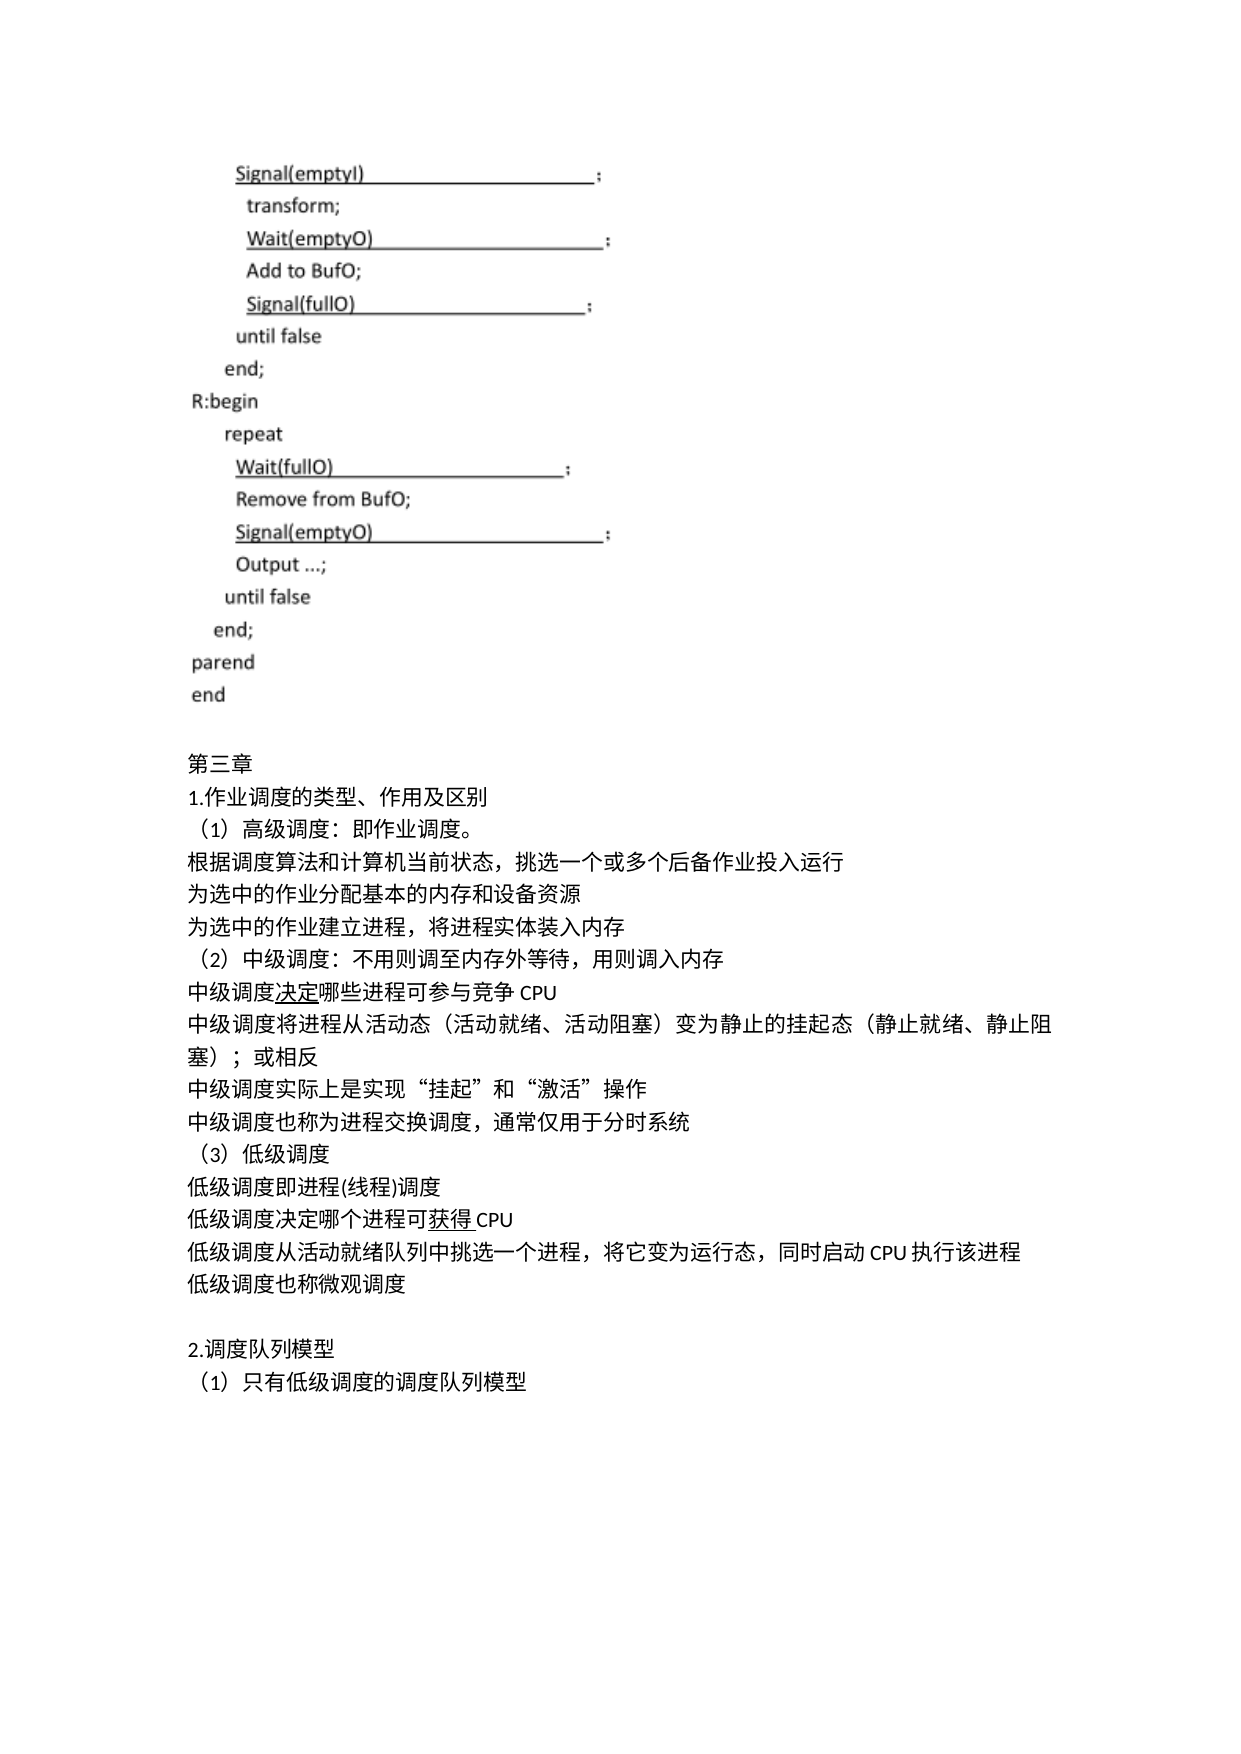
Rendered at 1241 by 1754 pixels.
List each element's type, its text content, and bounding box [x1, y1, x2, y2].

text 为选中的作业分配基本的内存和设备资源 [187, 877, 1053, 909]
text （1）只有低级调度的调度队列模型 [187, 1364, 1053, 1397]
picture [187, 162, 618, 705]
text 低级调度决定哪个进程可获得CPU [187, 1202, 1053, 1234]
text 中级调度也称为进程交换调度，通常仅用于分时系统 [187, 1104, 1053, 1137]
text 第三章 [187, 747, 1053, 779]
text 中级调度决定哪些进程可参与竞争CPU [187, 974, 1053, 1007]
text 1.作业调度的类型、作用及区别 [187, 779, 1053, 812]
text （1）高级调度：即作业调度。 [187, 812, 1053, 844]
text 根据调度算法和计算机当前状态，挑选一个或多个后备作业投入运行 [187, 844, 1053, 877]
text 中级调度实际上是实现“挂起”和“激活”操作 [187, 1072, 1053, 1104]
text 中级调度将进程从活动态（活动就绪、活动阻塞）变为静止的挂起态（静止就绪、静止阻塞）；或相反 [187, 1007, 1053, 1072]
text 为选中的作业建立进程，将进程实体装入内存 [187, 909, 1053, 942]
text 低级调度从活动就绪队列中挑选一个进程，将它变为运行态，同时启动CPU执行该进程 [187, 1234, 1053, 1267]
text （3）低级调度 [187, 1137, 1053, 1169]
text 2.调度队列模型 [187, 1332, 1053, 1364]
text 低级调度也称微观调度 [187, 1267, 1053, 1299]
text 低级调度即进程(线程)调度 [187, 1169, 1053, 1202]
text （2）中级调度：不用则调至内存外等待，用则调入内存 [187, 942, 1053, 974]
